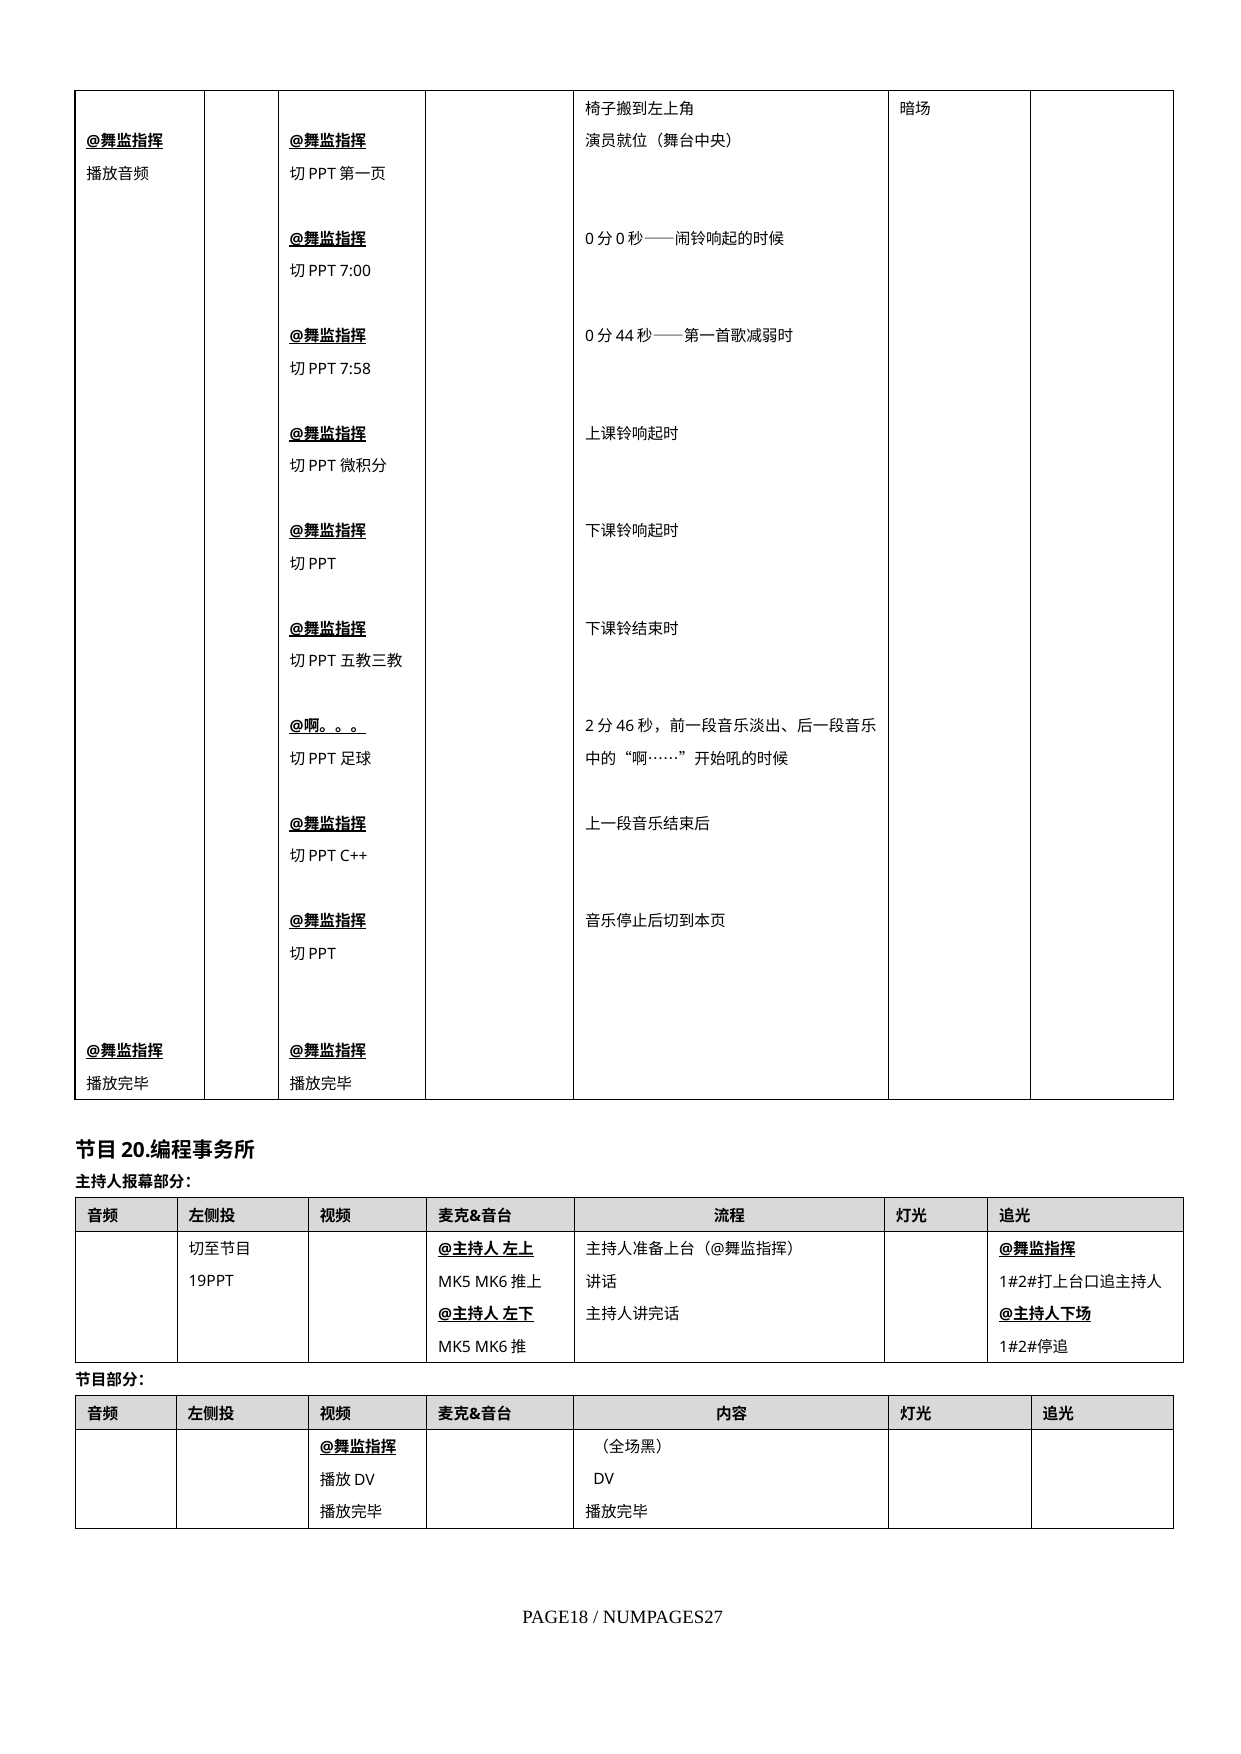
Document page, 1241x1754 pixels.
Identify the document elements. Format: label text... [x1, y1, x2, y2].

table_header 视频 [309, 1198, 426, 1231]
table_header 左侧投 [177, 1396, 308, 1429]
table_header 麦克&音台 [427, 1198, 574, 1231]
table_header 流程 [575, 1198, 884, 1231]
table_header 麦克&音台 [427, 1396, 573, 1429]
table_cell [76, 1232, 177, 1362]
table_cell （全场黑） DV 播放完毕 [574, 1430, 888, 1527]
table_header 追光 [988, 1198, 1183, 1231]
table_cell @舞监指挥 播放DV 播放完毕 [309, 1430, 426, 1527]
table_cell @舞监指挥 1#2#打上台口追主持人 @主持人下场 1#2#停追 [988, 1232, 1183, 1362]
table_cell [426, 91, 573, 1099]
table_cell [205, 91, 278, 1099]
table_header 视频 [309, 1396, 426, 1429]
table_header 内容 [574, 1396, 888, 1429]
text 主持人报幕部分： [75, 1165, 1165, 1197]
table_cell [427, 1430, 573, 1527]
table_cell [76, 1430, 176, 1527]
table_header 灯光 [885, 1198, 987, 1231]
text 节目部分： [75, 1363, 1165, 1395]
table_cell @舞监指挥 暗场 [889, 91, 1030, 1099]
table_header 灯光 [889, 1396, 1031, 1429]
table_cell @舞监指挥 切PPT第一页 @舞监指挥 切PPT 7:00 @舞监指挥 切PPT 7:58 @舞监指挥 切PPT 微积分 @舞监指挥 切PPT @舞监指挥 切PPT 五教三教 @啊。。。 切PPT 足球 @舞监指挥 切PPT C++ @舞监指挥 切PPT @舞监指挥 播放完毕 [279, 91, 425, 1099]
table_cell （全场黑） 椅子搬到左上角 演员就位（舞台中央） 0分0秒——闹铃响起的时候 0分44秒——第一首歌减弱时 上课铃响起时 下课铃响起时 下课铃结束时 2分46秒，前一段音乐淡出、后一段音乐中的“啊……”开始吼的时候 上一段音乐结束后 音乐停止后切到本页 [574, 91, 888, 1099]
table_cell [889, 1430, 1031, 1527]
table_cell @主持人 左上 MK5 MK6推上 @主持人 左下 MK5 MK6推 [427, 1232, 574, 1362]
table_cell 切至节目19PPT [178, 1232, 308, 1362]
table_cell [885, 1232, 987, 1362]
table_cell 主持人准备上台（@舞监指挥） 讲话 主持人讲完话 [575, 1232, 884, 1362]
table_cell [1032, 1430, 1173, 1527]
subtitle 节目20.编程事务所 [75, 1132, 1165, 1165]
table_cell @舞监指挥 播放音频 @舞监指挥 播放完毕 [76, 91, 204, 1099]
table_header 追光 [1032, 1396, 1173, 1429]
table_header 音频 [76, 1396, 176, 1429]
table_header 左侧投 [178, 1198, 308, 1231]
table_cell [177, 1430, 308, 1527]
table_cell [1031, 91, 1173, 1099]
table_header 音频 [76, 1198, 177, 1231]
table_cell [309, 1232, 426, 1362]
